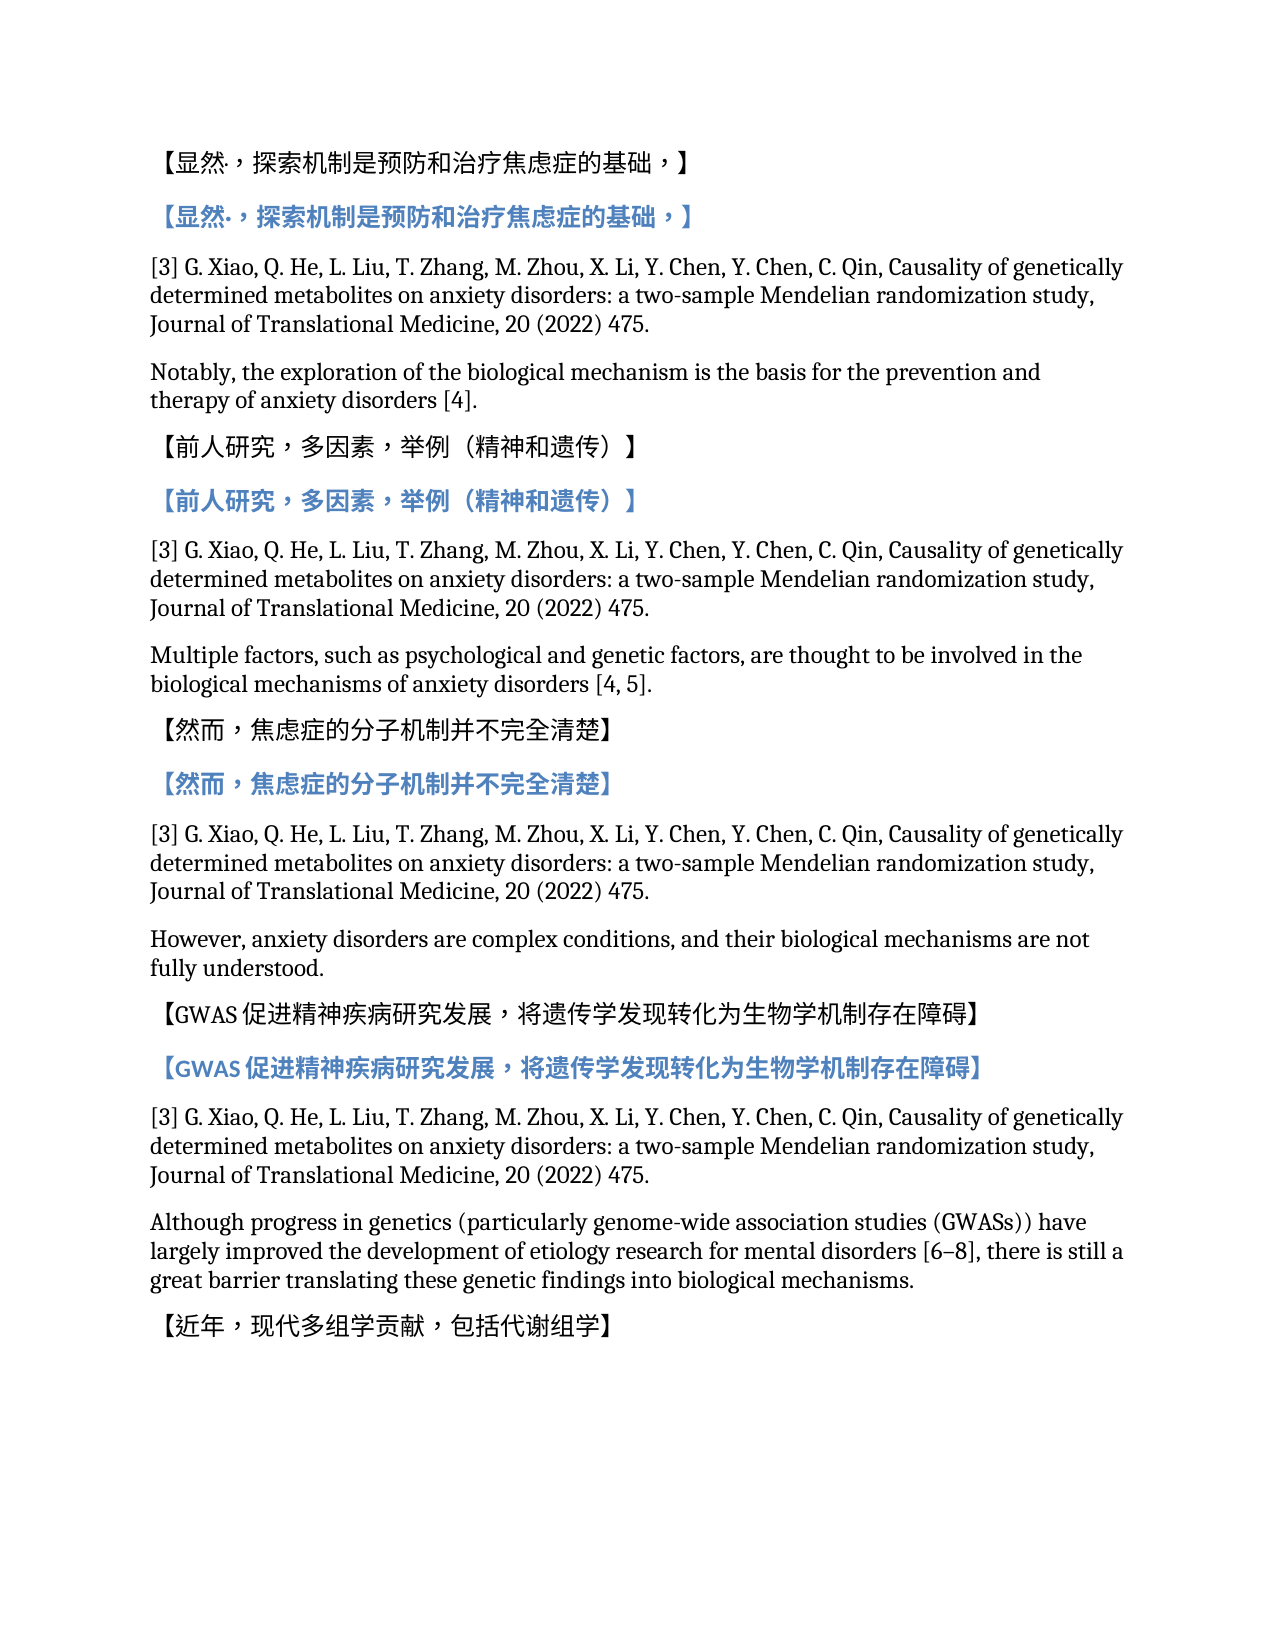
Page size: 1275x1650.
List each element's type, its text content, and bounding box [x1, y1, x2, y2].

subtitle 【前人研究，多因素，举例（精神和遗传）】 [150, 483, 1125, 517]
text Although progress in genetics (particularly genome-wide association studies (GWASs)) have largely improved the development of etiology research for mental disorders [6–8], there is still a great barrier translating these genetic findings into biological mechanisms. [150, 1208, 1125, 1294]
text 【显然·，探索机制是预防和治疗焦虑症的基础，】 [150, 150, 1125, 179]
subtitle 【GWAS促进精神疾病研究发展，将遗传学发现转化为生物学机制存在障碍】 [150, 1051, 1125, 1084]
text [150, 252, 1125, 339]
subtitle 【显然·，探索机制是预防和治疗焦虑症的基础，】 [150, 199, 1125, 234]
text However, anxiety disorders are complex conditions, and their biological mechanisms are not fully understood. [150, 925, 1125, 982]
subtitle 【然而，焦虑症的分子机制并不完全清楚】 [150, 767, 1125, 801]
text 【近年，现代多组学贡献，包括代谢组学】 [150, 1313, 1125, 1342]
text 【GWAS促进精神疾病研究发展，将遗传学发现转化为生物学机制存在障碍】 [150, 1001, 1125, 1030]
text Notably, the exploration of the biological mechanism is the basis for the prevention and therapy of anxiety disorders [4]. [150, 357, 1125, 415]
text 【然而，焦虑症的分子机制并不完全清楚】 [150, 717, 1125, 746]
text 【前人研究，多因素，举例（精神和遗传）】 [150, 434, 1125, 462]
text Multiple factors, such as psychological and genetic factors, are thought to be involved in the biological mechanisms of anxiety disorders [4, 5]. [150, 641, 1125, 698]
